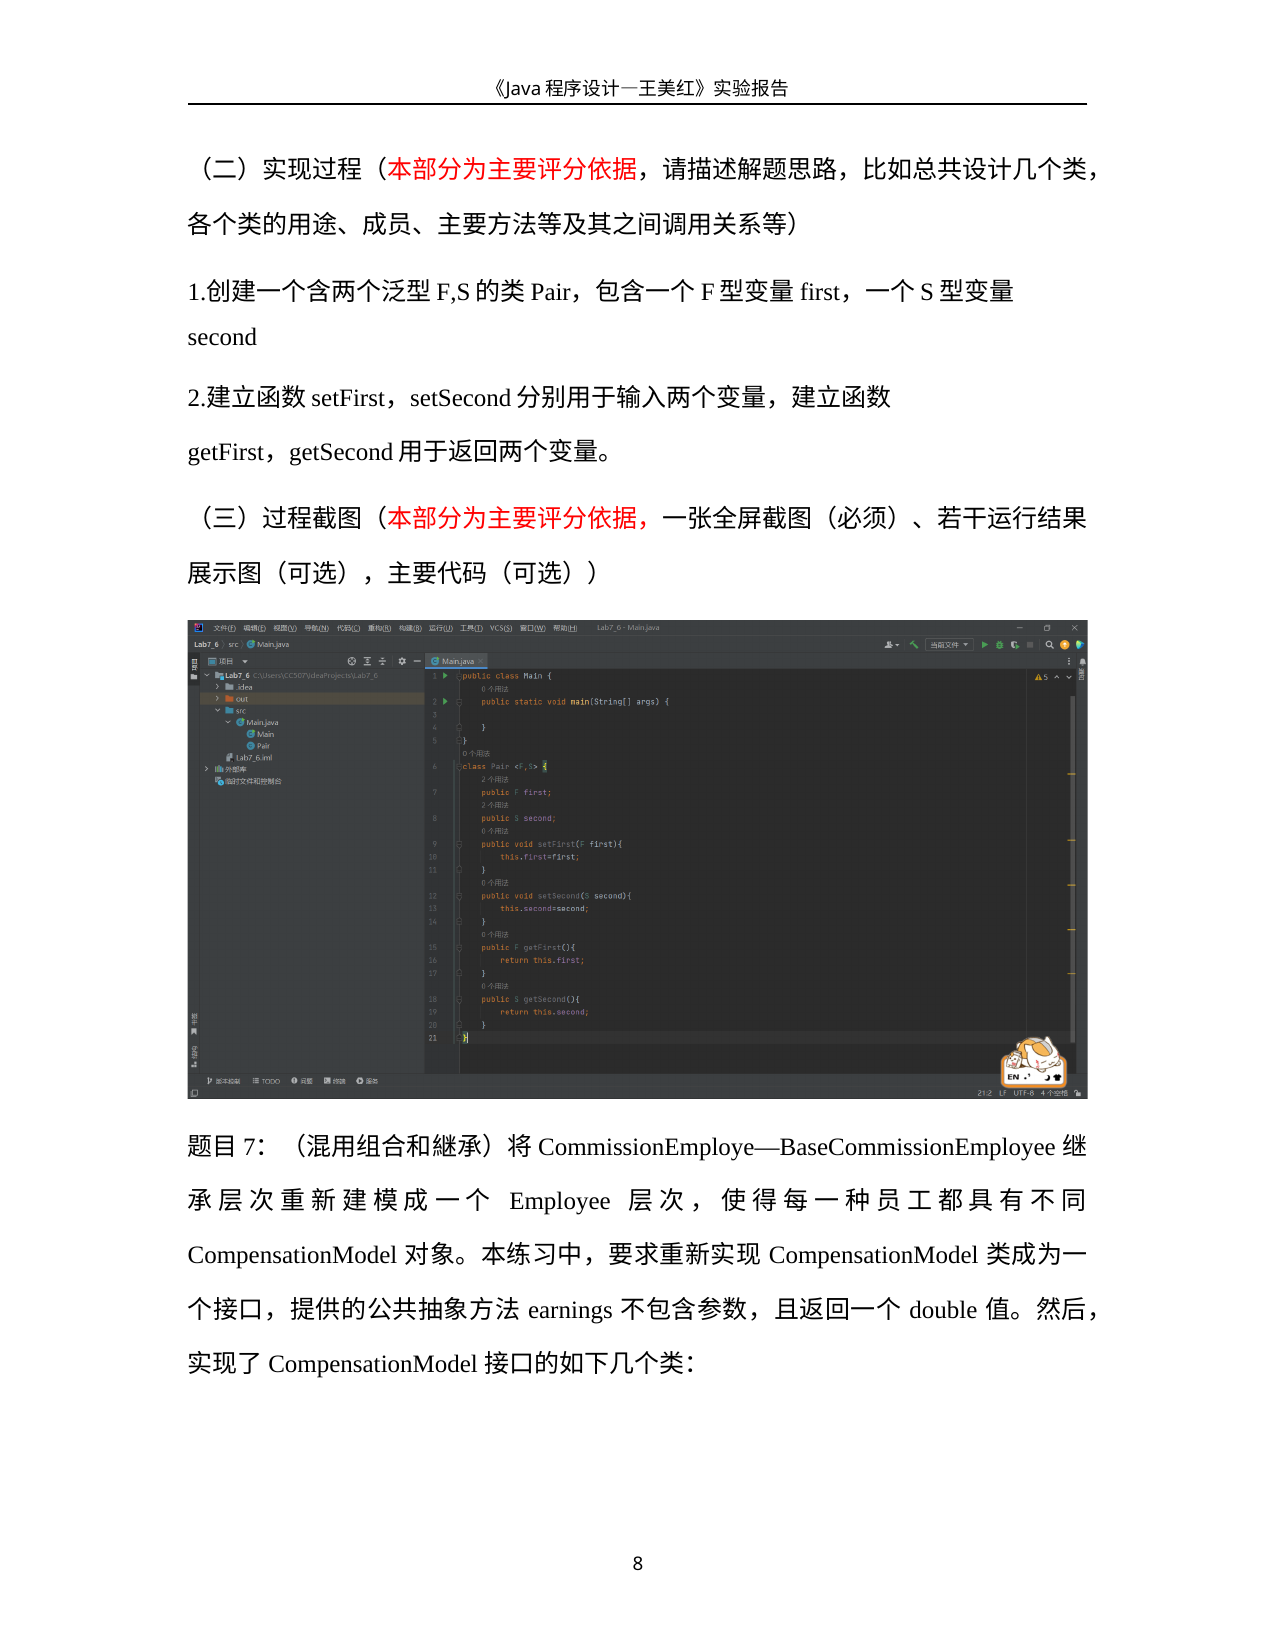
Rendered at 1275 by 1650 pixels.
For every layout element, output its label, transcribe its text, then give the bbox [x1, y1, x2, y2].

list （二）实现过程（本部分为主要评分依据，请描述解题思路，比如总共设计几个类，各个类的用途、成员、主要方法等及其之间调用关系等） [187, 150, 1087, 241]
list 1.创建一个含两个泛型F,S的类Pair，包含一个F型变量first，一个S型变量second [187, 271, 1087, 351]
picture [187, 620, 1088, 1099]
list （三）过程截图（本部分为主要评分依据，一张全屏截图（必须）、若干运行结果展示图（可选），主要代码（可选）） [187, 499, 1087, 589]
list 2.建立函数setFirst，setSecond分别用于输入两个变量，建立函数getFirst，getSecond用于返回两个变量。 [187, 377, 1087, 468]
text 题目7：（混用组合和継承）将CommissionEmploye—BaseCommissionEmployee 继承层次重新建模成一个 Employee 层次，使得每一种员工都具有不同 CompensationModel 对象。本练习中，要求重新实现 CompensationModel 类成为一个接口，提供的公共抽象方法 earnings 不包含参数，且返回一个 double 值。然后，实现了 CompensationModel 接口的如下几个类： [187, 1126, 1087, 1380]
